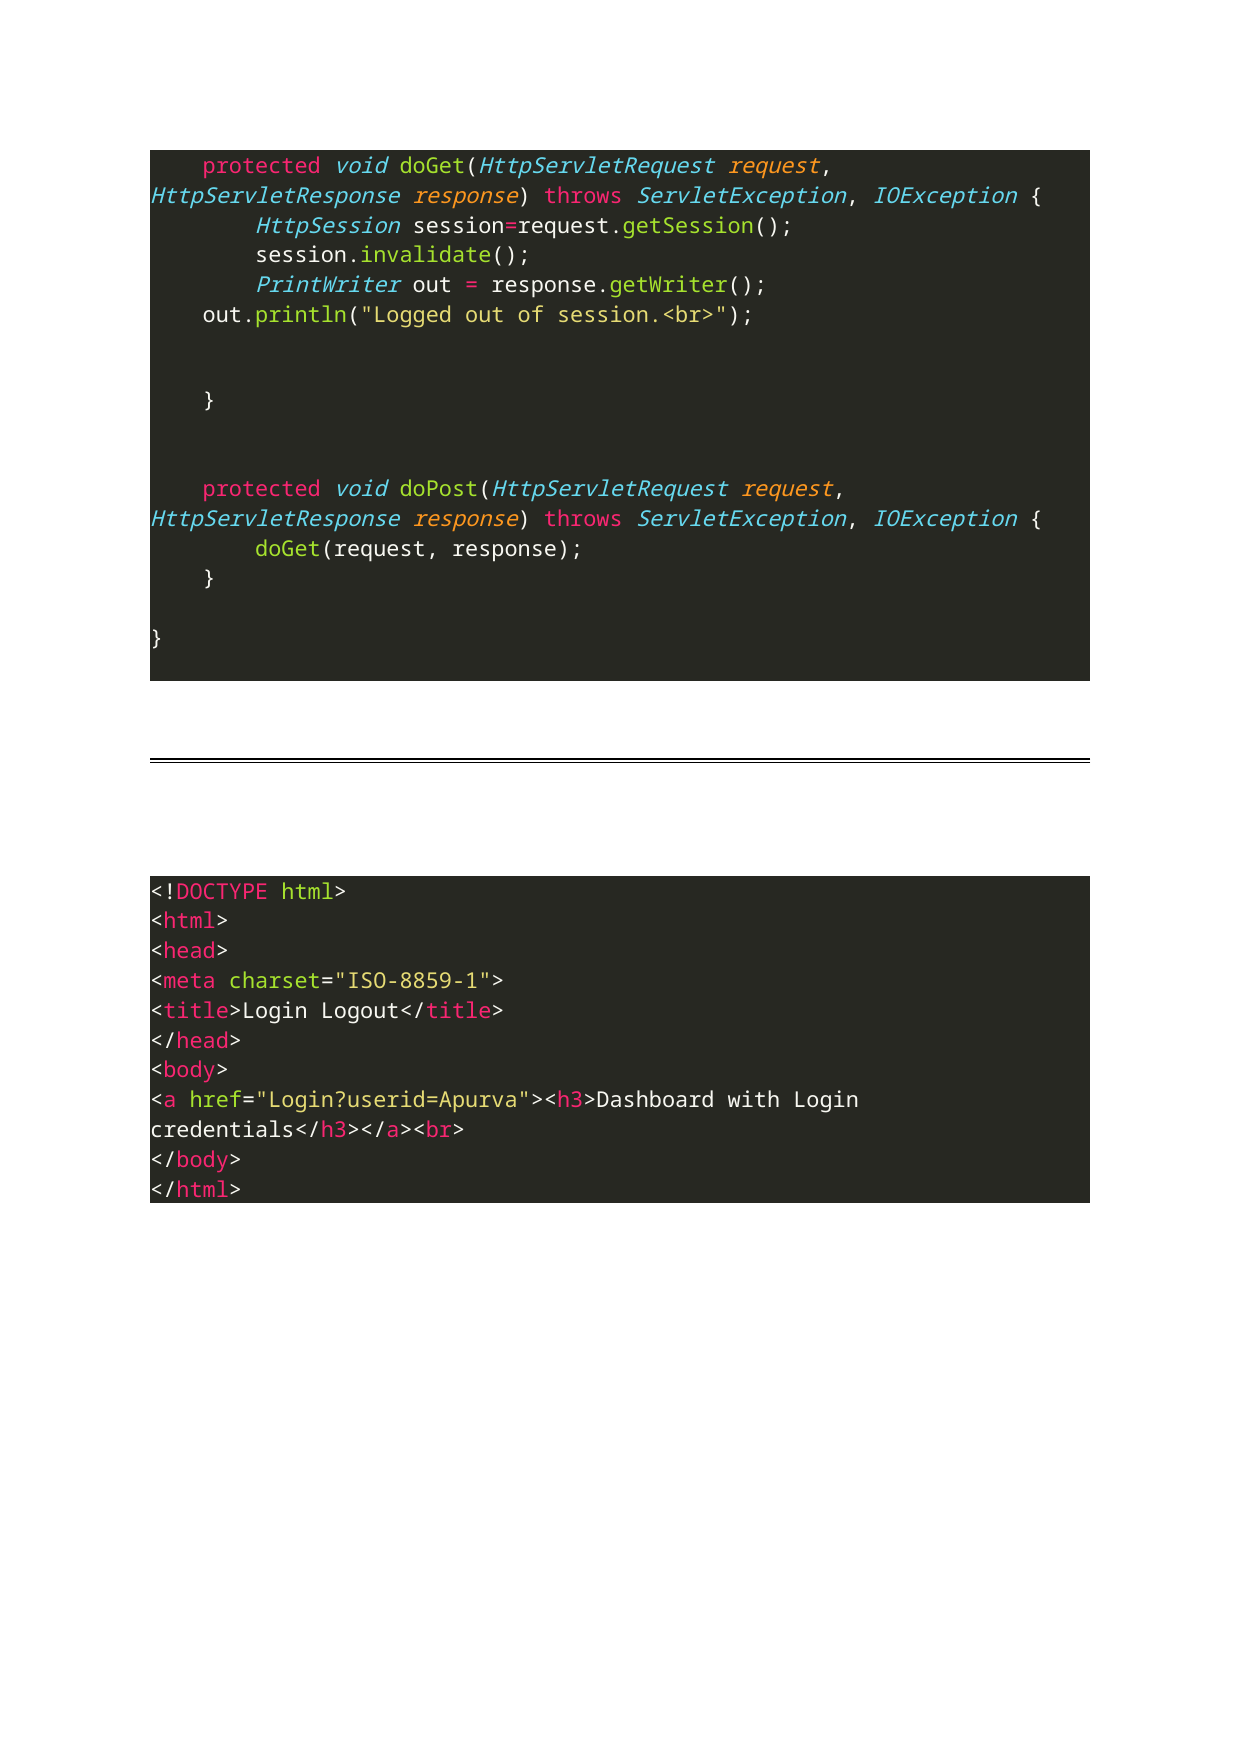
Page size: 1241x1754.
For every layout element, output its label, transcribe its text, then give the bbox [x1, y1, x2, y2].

text } [150, 622, 1090, 652]
text <meta charset="ISO-8859-1"> [150, 965, 1090, 995]
text <html> [150, 906, 1090, 935]
text PrintWriter out = response.getWriter(); [150, 269, 1090, 299]
text doGet(request, response); [150, 532, 1090, 562]
text </body> [150, 1144, 1090, 1174]
text } [150, 383, 1090, 413]
text </head> [150, 1025, 1090, 1054]
text </html> [150, 1174, 1090, 1203]
text <a href="Login?userid=Apurva"><h3>Dashboard with Login credentials</h3></a><br> [150, 1084, 1090, 1144]
text protected void doPost(HttpServletRequest request, HttpServletResponse response) throws ServletException, IOException { [150, 473, 1090, 532]
text out.println("Logged out of session.<br>"); [150, 299, 1090, 329]
text <title>Login Logout</title> [150, 995, 1090, 1025]
text <!DOCTYPE html> [150, 876, 1090, 906]
text } [150, 562, 1090, 592]
text HttpSession session=request.getSession(); [150, 209, 1090, 239]
text <body> [150, 1054, 1090, 1084]
text session.invalidate(); [150, 239, 1090, 269]
text protected void doGet(HttpServletRequest request, HttpServletResponse response) throws ServletException, IOException { [150, 150, 1090, 209]
text <head> [150, 935, 1090, 965]
